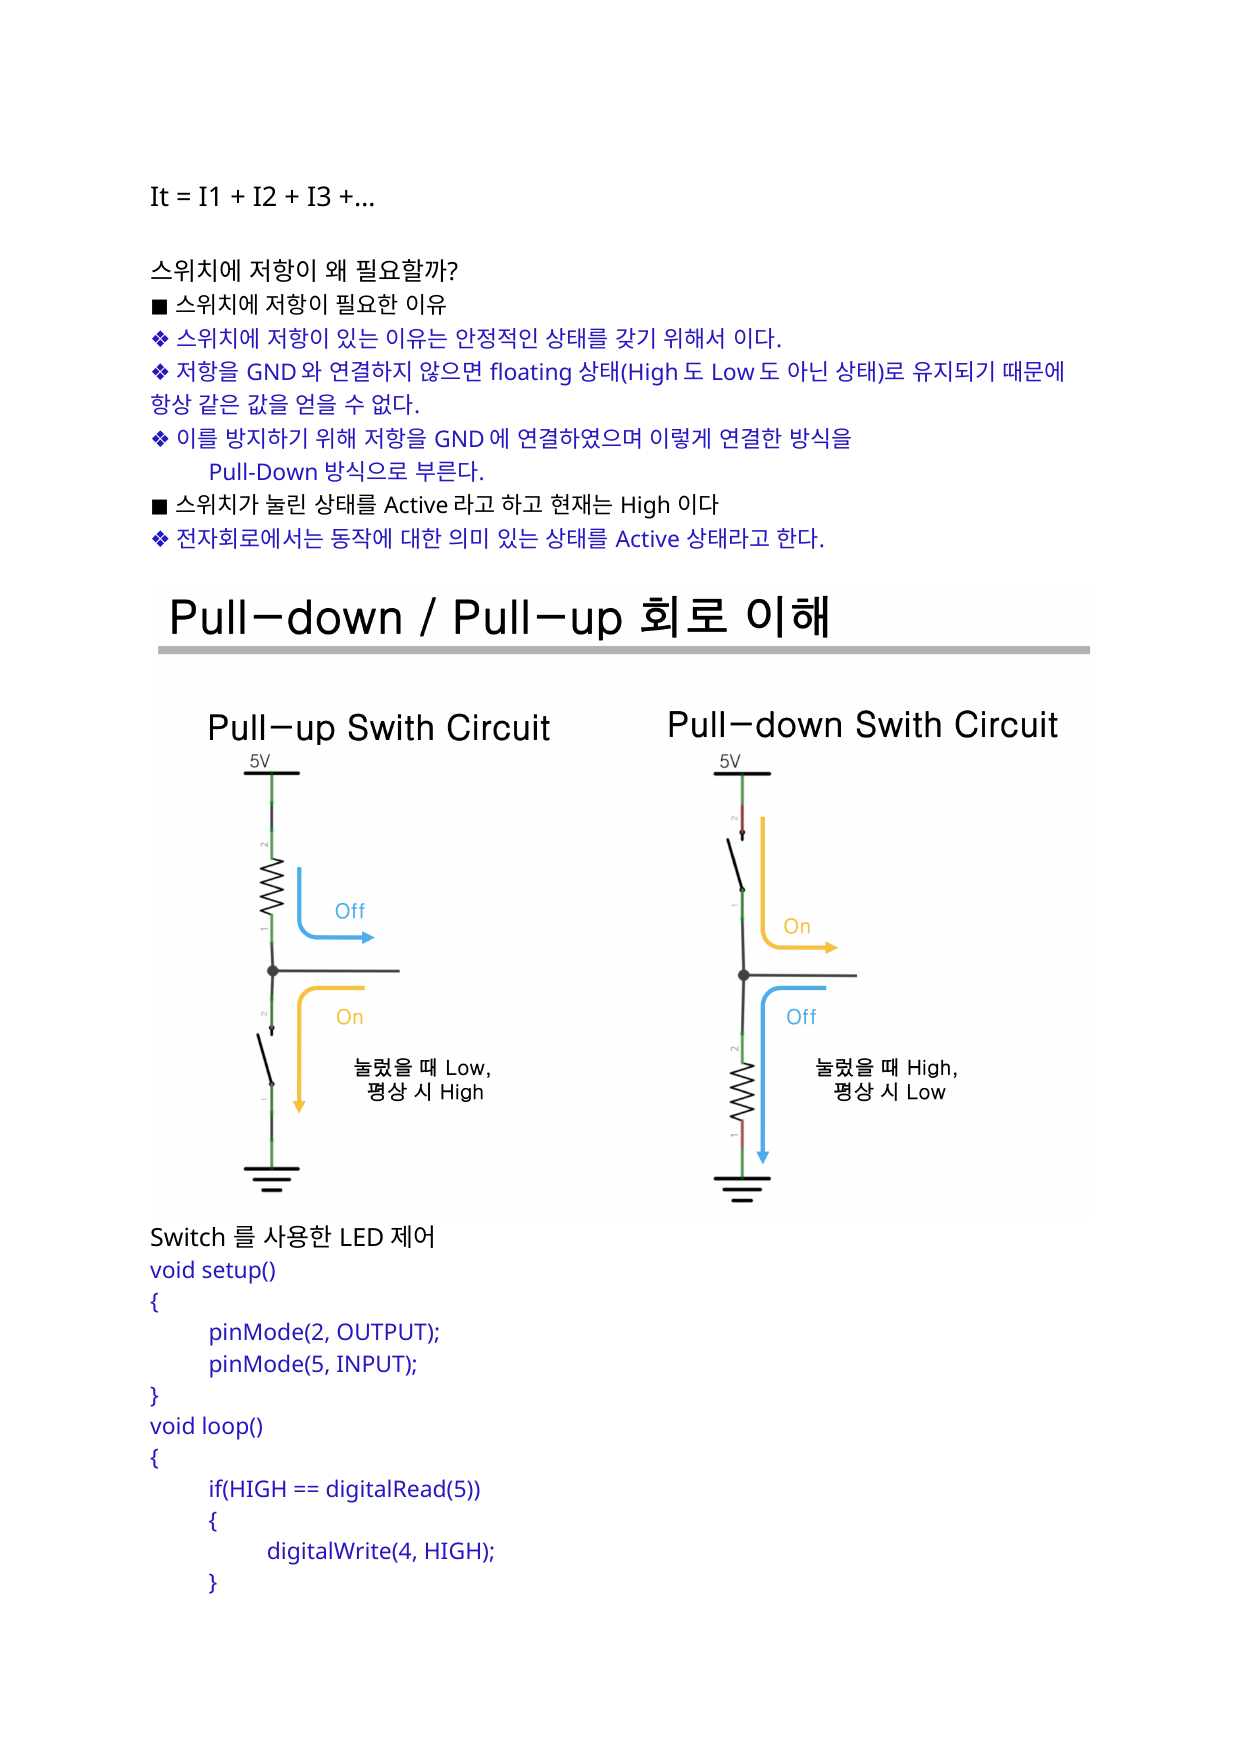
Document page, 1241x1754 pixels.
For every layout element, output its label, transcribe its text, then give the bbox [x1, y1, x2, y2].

text pinMode(5, INPUT); [150, 1347, 1090, 1379]
text { [150, 1285, 1090, 1316]
text { [150, 1441, 1090, 1472]
text pinMode(2, OUTPUT); [150, 1316, 1090, 1347]
text Switch 를 사용한 LED 제어 [150, 1218, 1090, 1254]
text ❖ 전자회로에서는 동작에 대한 의미 있는 상태를 Active 상태라고 한다. [150, 521, 1090, 554]
text 스위치에 저항이 왜 필요할까? [150, 251, 1090, 287]
text It = I1 + I2 + I3 +… [150, 177, 1090, 214]
text } [150, 1566, 1090, 1597]
text ◼ 스위치에 저항이 필요한 이유 [150, 287, 1090, 321]
text void loop() [150, 1410, 1090, 1441]
text if(HIGH == digitalRead(5)) [150, 1472, 1090, 1504]
text } [150, 1379, 1090, 1410]
text digitalWrite(4, HIGH); [150, 1535, 1090, 1566]
text ❖ 이를 방지하기 위해 저항을 GND에 연결하였으며 이렇게 연결한 방식을 [150, 421, 1090, 454]
text Pull-Down 방식으로 부른다. [150, 454, 1090, 487]
picture [150, 585, 1091, 1218]
text ❖ 스위치에 저항이 있는 이유는 안정적인 상태를 갖기 위해서 이다. [150, 321, 1090, 354]
text { [150, 1504, 1090, 1535]
text ❖ 저항을 GND와 연결하지 않으면 floating 상태(High도 Low도 아닌 상태)로 유지되기 때문에 항상 같은 값을 얻을 수 없다. [150, 354, 1090, 421]
text void setup() [150, 1254, 1090, 1285]
text ◼ 스위치가 눌린 상태를 Active라고 하고 현재는 High 이다 [150, 487, 1090, 521]
